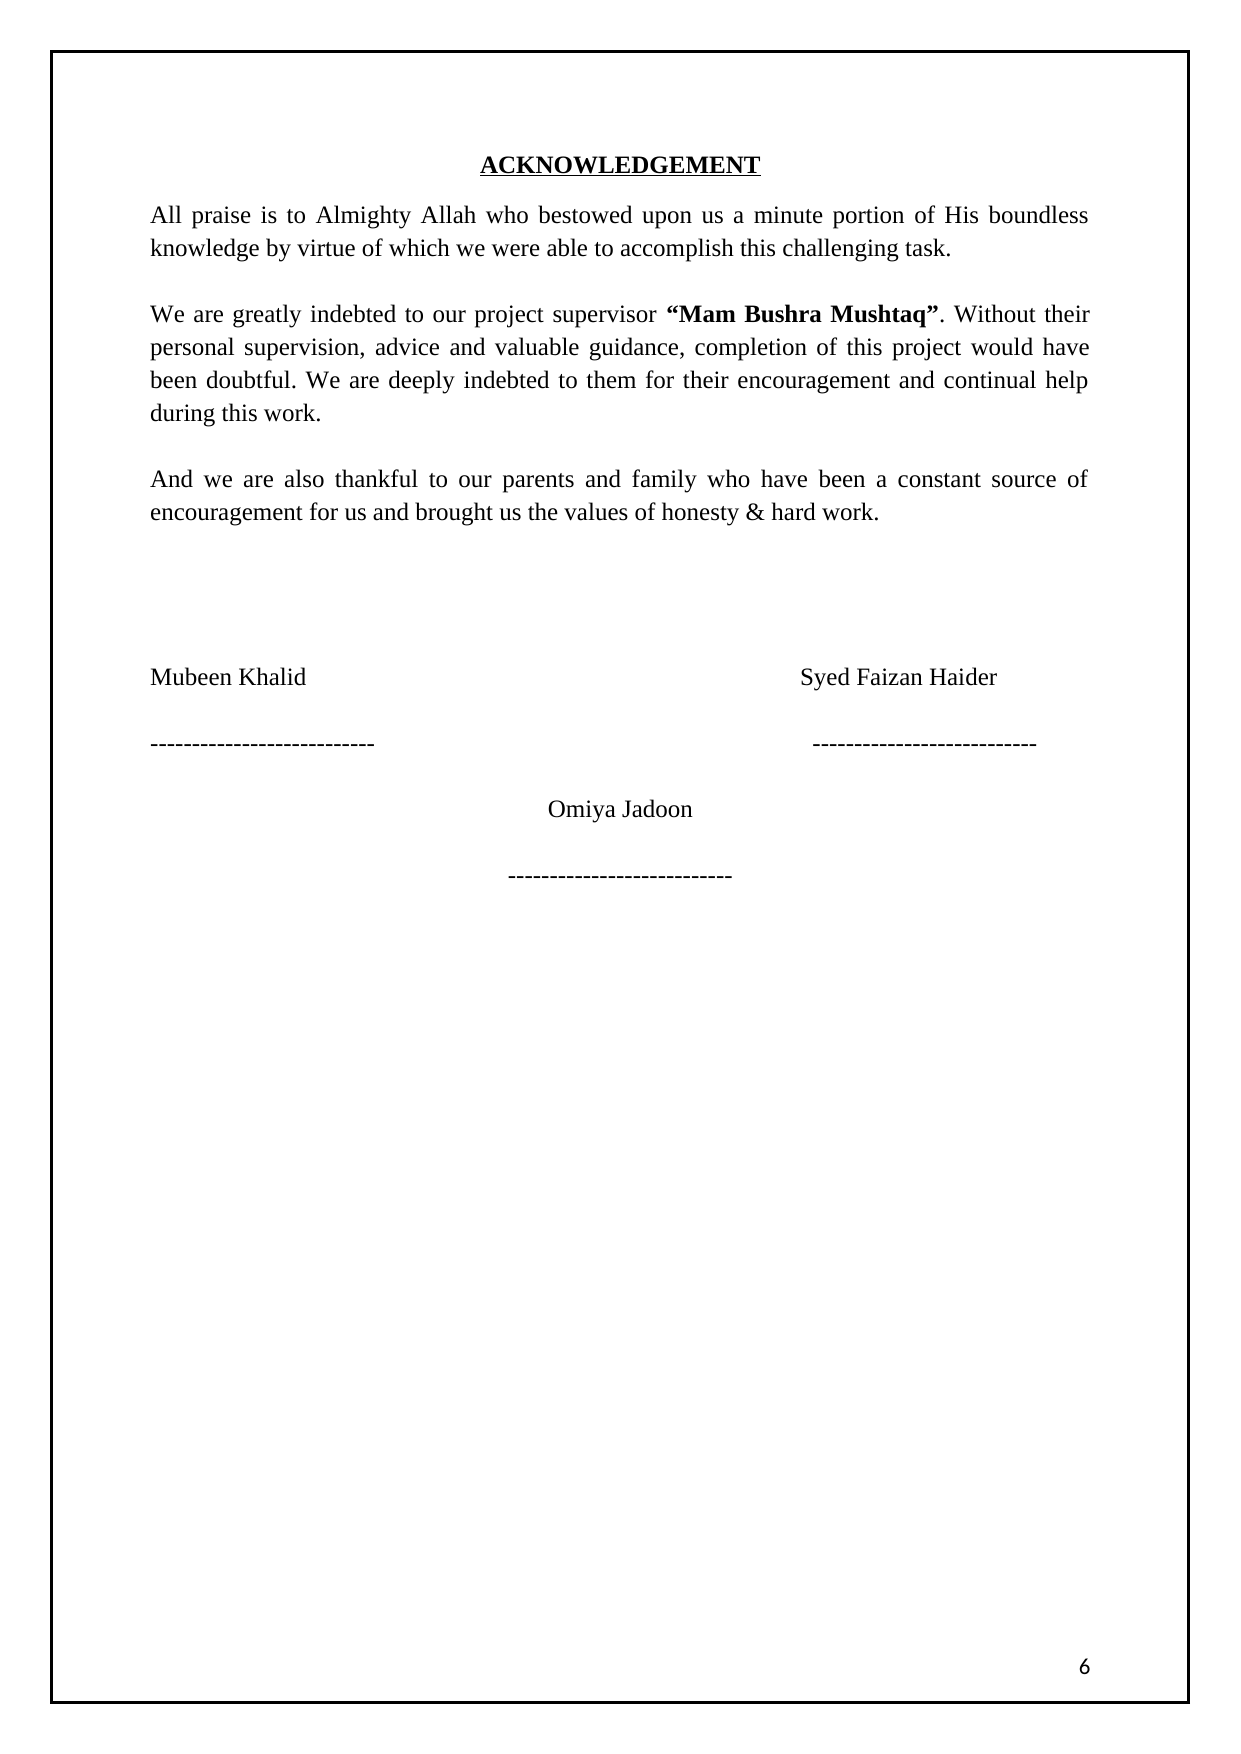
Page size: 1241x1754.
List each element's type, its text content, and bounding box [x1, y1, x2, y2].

text And we are also thankful to our parents and family who have been a constant source of encouragement for us and brought us the values of honesty & hard work. [150, 464, 1090, 526]
text ACKNOWLEDGEMENT [150, 150, 1090, 179]
text --------------------------- --------------------------- [150, 728, 1090, 757]
text Omiya Jadoon [150, 794, 1090, 823]
text --------------------------- [150, 860, 1090, 889]
text All praise is to Almighty Allah who bestowed upon us a minute portion of His boundless knowledge by virtue of which we were able to accomplish this challenging task. [150, 200, 1090, 261]
text Mubeen Khalid Syed Faizan Haider [150, 662, 1090, 691]
text We are greatly indebted to our project supervisor “Mam Bushra Mushtaq”. Without their personal supervision, advice and valuable guidance, completion of this project would have been doubtful. We are deeply indebted to them for their encouragement and continual help during this work. [150, 299, 1090, 427]
